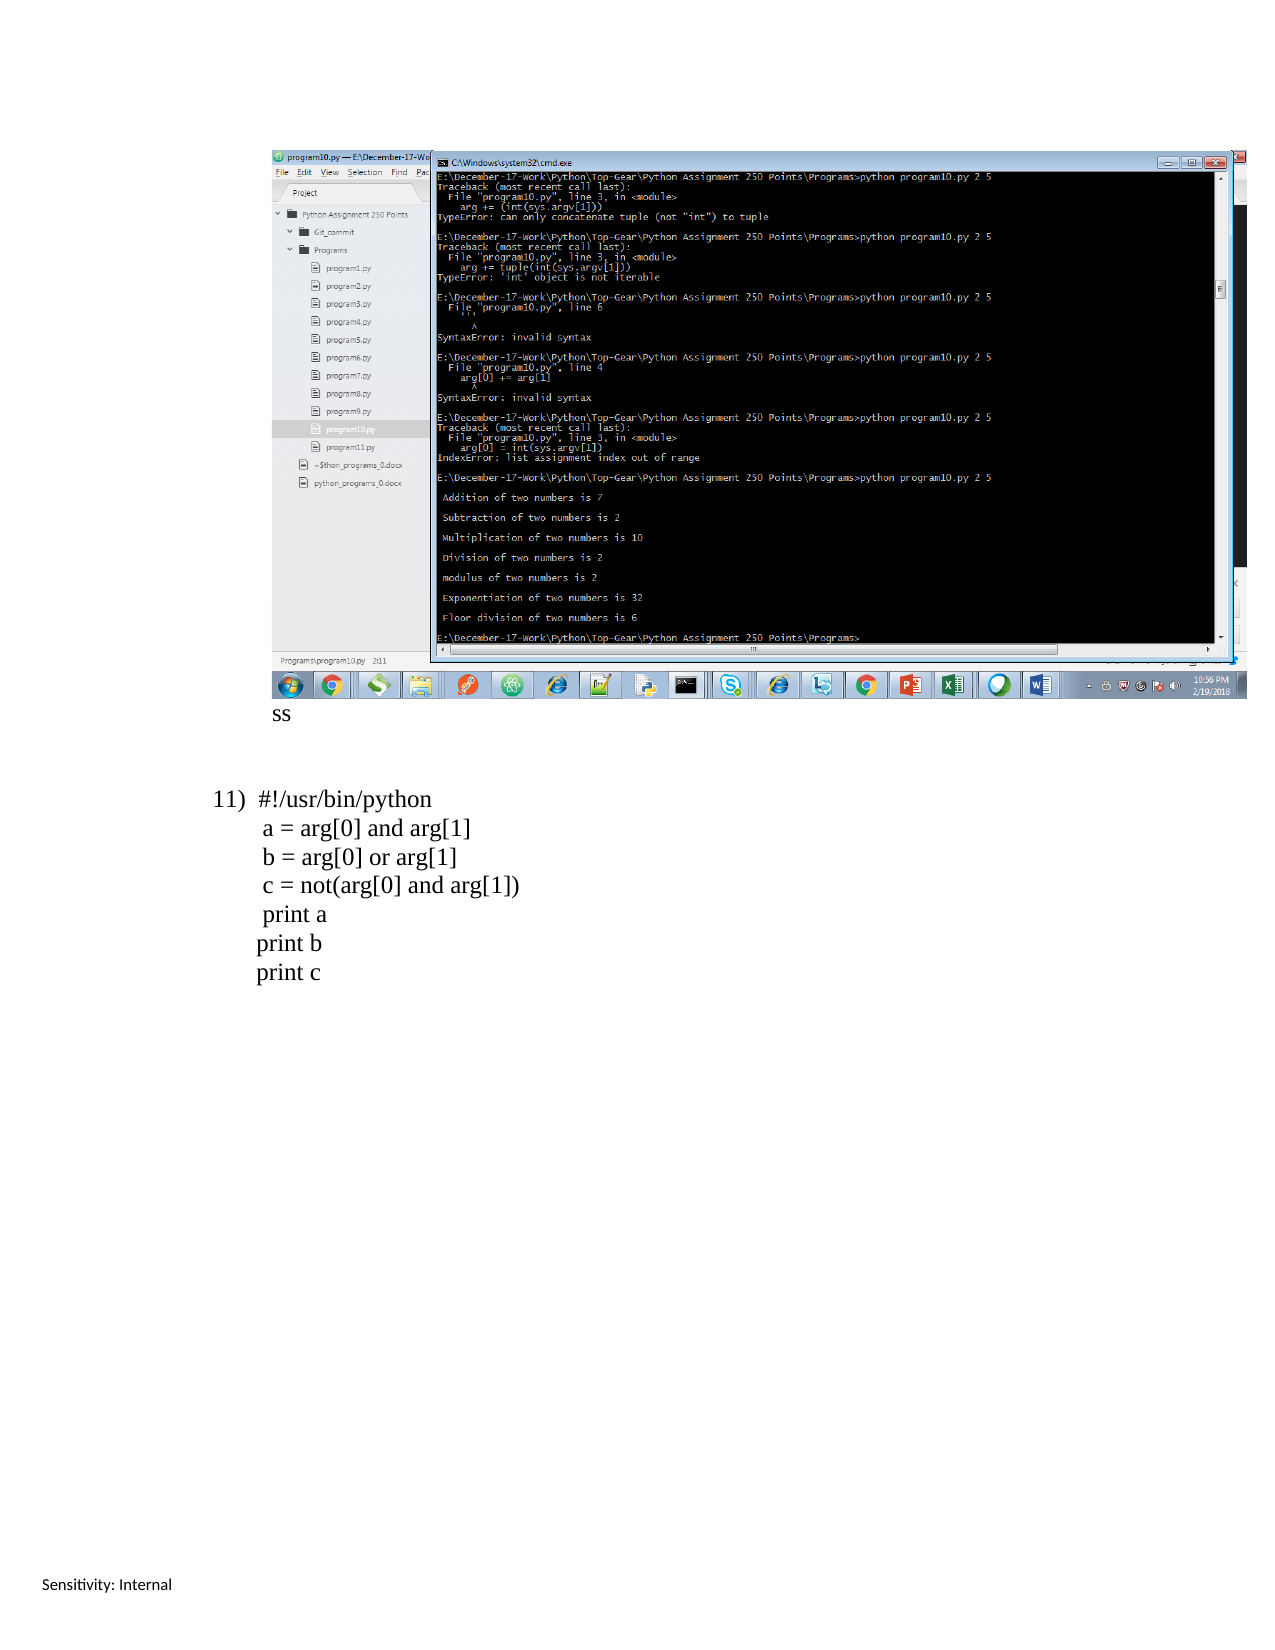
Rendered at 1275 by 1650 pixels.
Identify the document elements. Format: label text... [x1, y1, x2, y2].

picture [271, 150, 1247, 699]
text c = not(arg[0] and arg[1]) [150, 871, 1125, 899]
text b = arg[0] or arg[1] [150, 842, 1125, 871]
text print b [150, 928, 1125, 957]
text 11) #!/usr/bin/python [150, 784, 1125, 813]
text ss [272, 699, 1125, 727]
text print a [150, 899, 1125, 928]
text a = arg[0] and arg[1] [150, 813, 1125, 842]
text print c [150, 957, 1125, 986]
